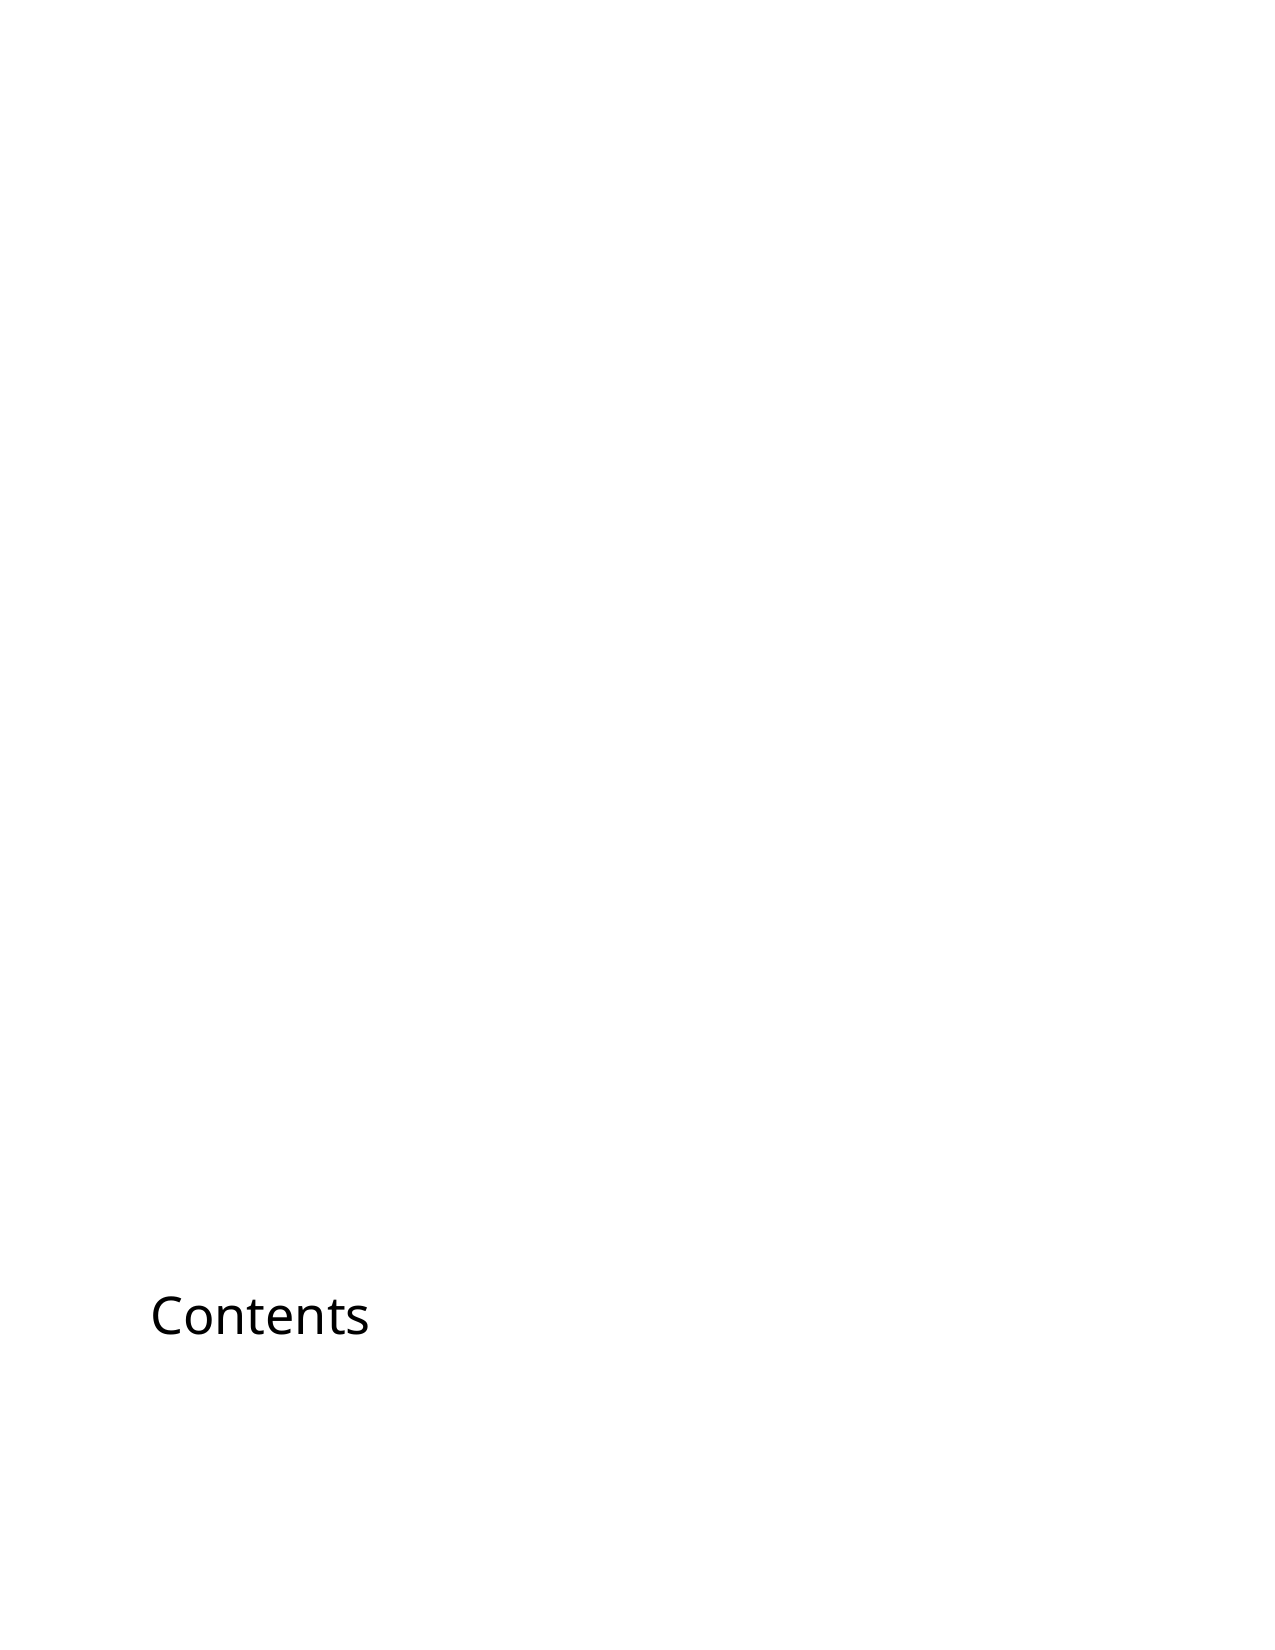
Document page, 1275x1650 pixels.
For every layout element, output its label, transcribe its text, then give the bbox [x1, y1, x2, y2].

text Contents [150, 1279, 1125, 1350]
